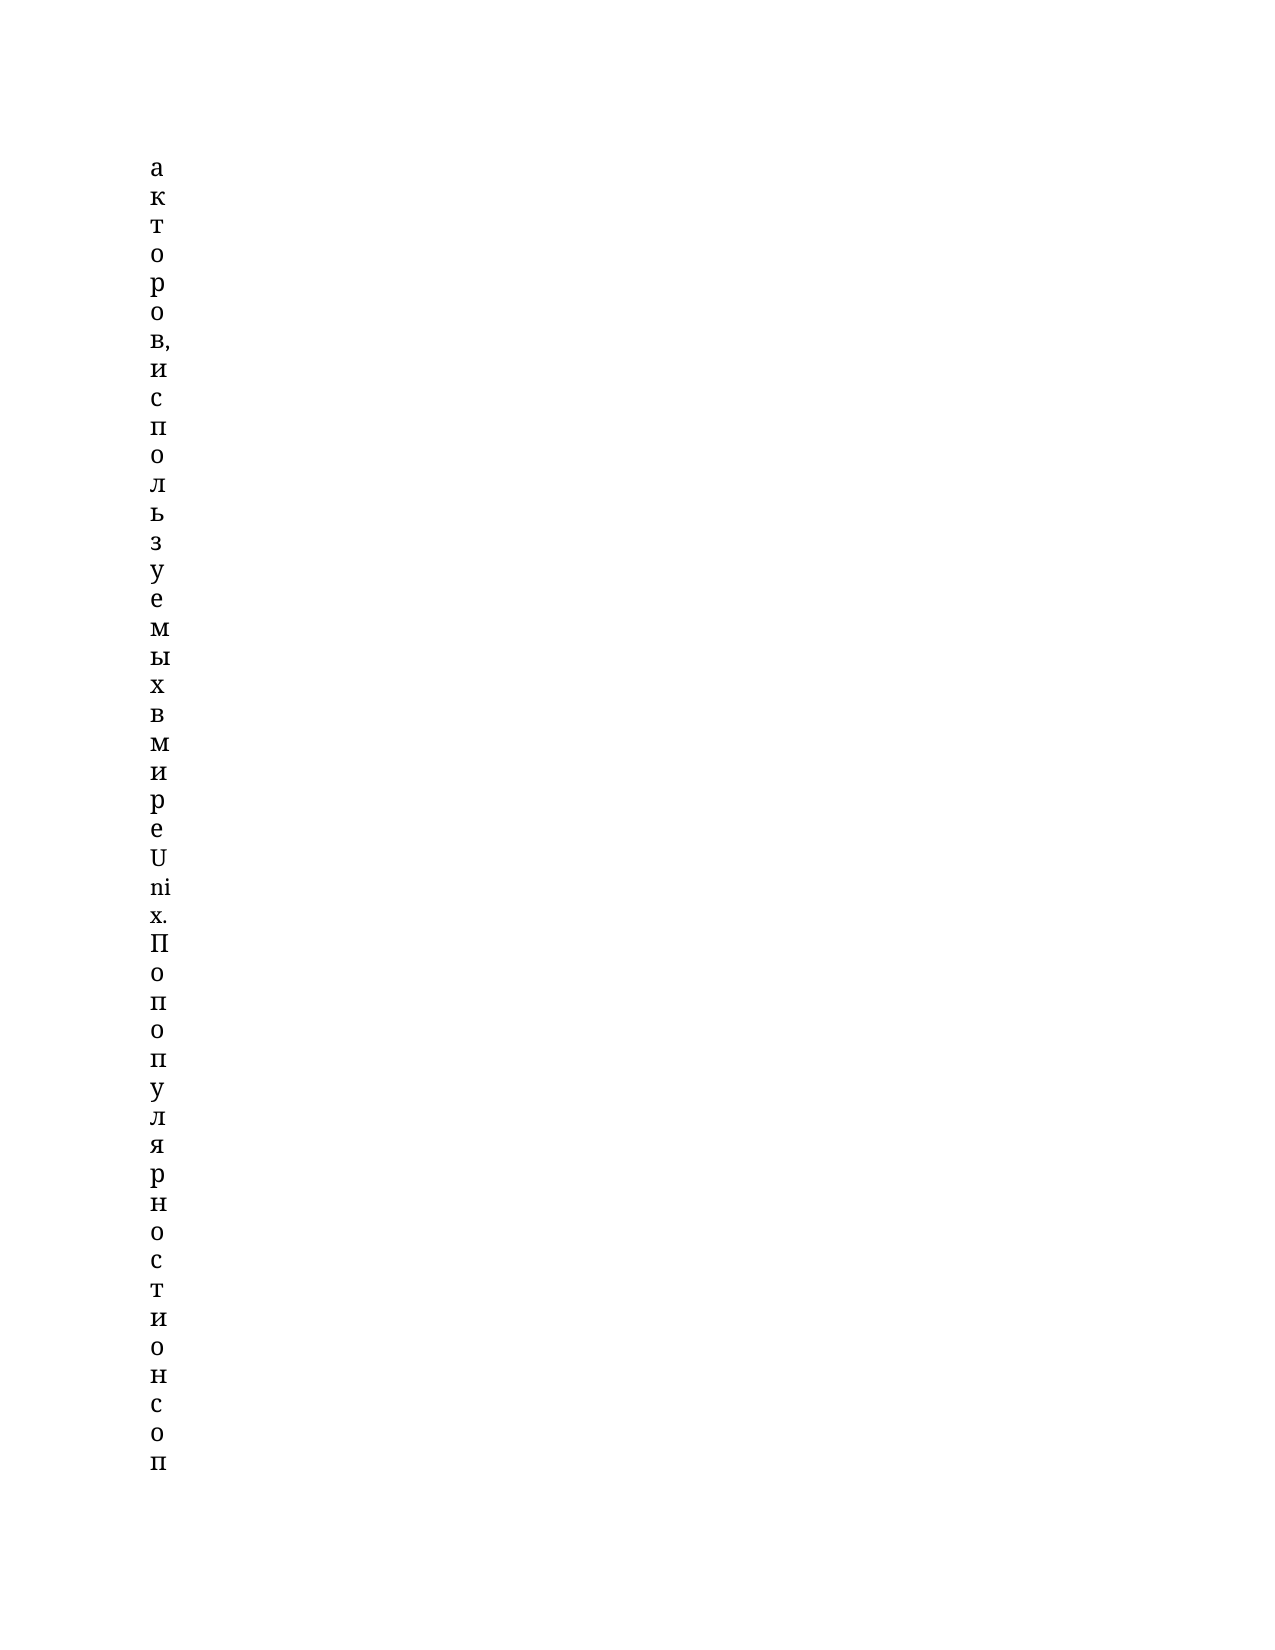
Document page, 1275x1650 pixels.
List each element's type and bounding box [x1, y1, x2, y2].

table_header [139, 150, 185, 1476]
